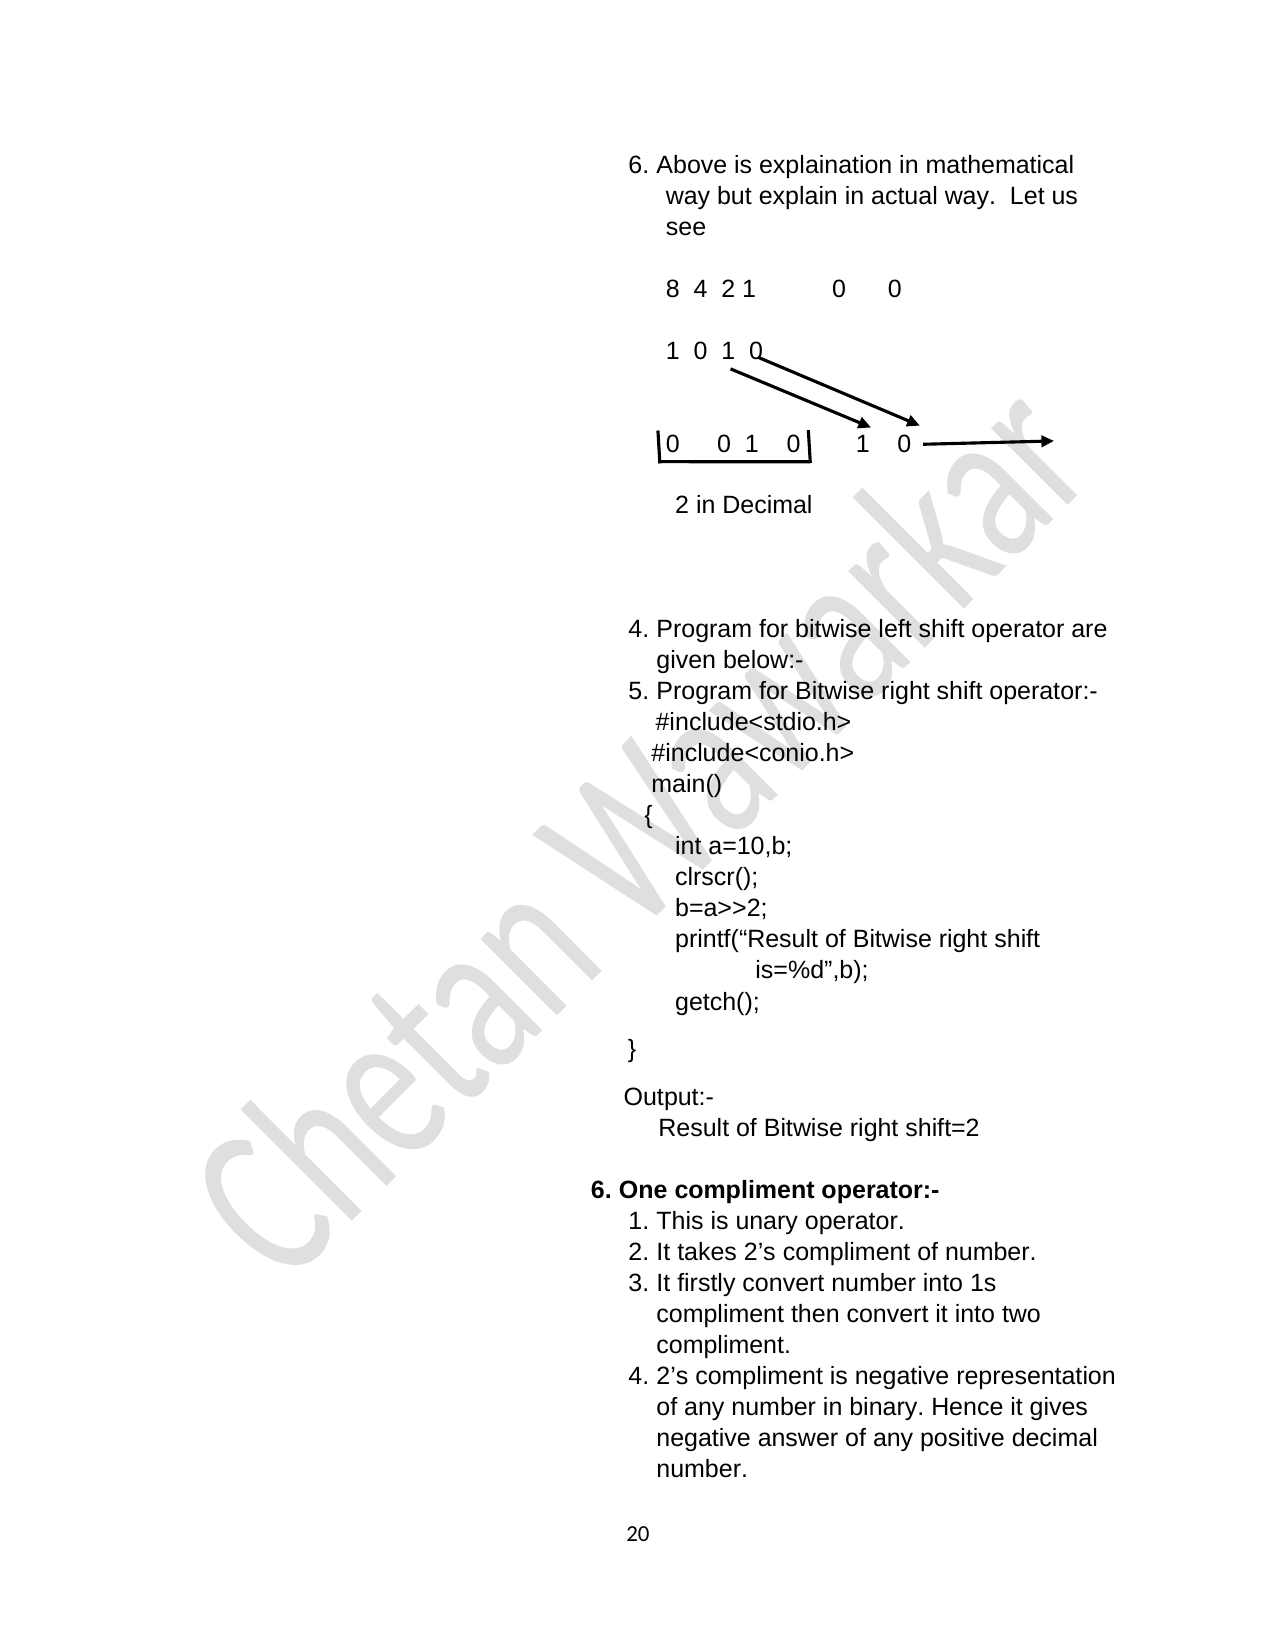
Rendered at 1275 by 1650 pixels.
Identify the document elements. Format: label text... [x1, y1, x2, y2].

list Result of Bitwise right shift=2 [575, 1113, 1125, 1142]
list It firstly convert number into 1s compliment then convert it into two compliment. [628, 1268, 1125, 1359]
list printf(“Result of Bitwise right shift [575, 924, 1125, 953]
list getch(); [575, 986, 1125, 1015]
list int a=10,b; [575, 831, 1125, 860]
list Program for bitwise left shift operator are given below:- [628, 614, 1125, 674]
list Above is explaination in mathematical way but explain in actual way. Let us see [628, 150, 1125, 241]
list { [575, 800, 1125, 829]
list One compliment operator:- [591, 1175, 1125, 1204]
list b=a>>2; [575, 893, 1125, 922]
list 2’s compliment is negative representation of any number in binary. Hence it gives negative answer of any positive decimal number. [628, 1361, 1125, 1483]
list is=%d”,b); [575, 955, 1125, 984]
list Program for Bitwise right shift operator:- [628, 676, 1125, 705]
list This is unary operator. [628, 1206, 1125, 1235]
list 2 in Decimal [666, 490, 1125, 518]
list It takes 2’s compliment of number. [628, 1237, 1125, 1266]
list main() [575, 769, 1125, 798]
list 0 1 0 1 0 [666, 428, 1125, 457]
list 1 0 1 0 [666, 336, 1125, 365]
list #include<stdio.h> [575, 707, 1125, 736]
list clrscr(); [575, 862, 1125, 891]
list 8 4 2 1 0 0 [666, 274, 1125, 303]
list #include<conio.h> [575, 738, 1125, 767]
list Output:- [575, 1082, 1125, 1111]
text } [150, 1034, 1125, 1063]
